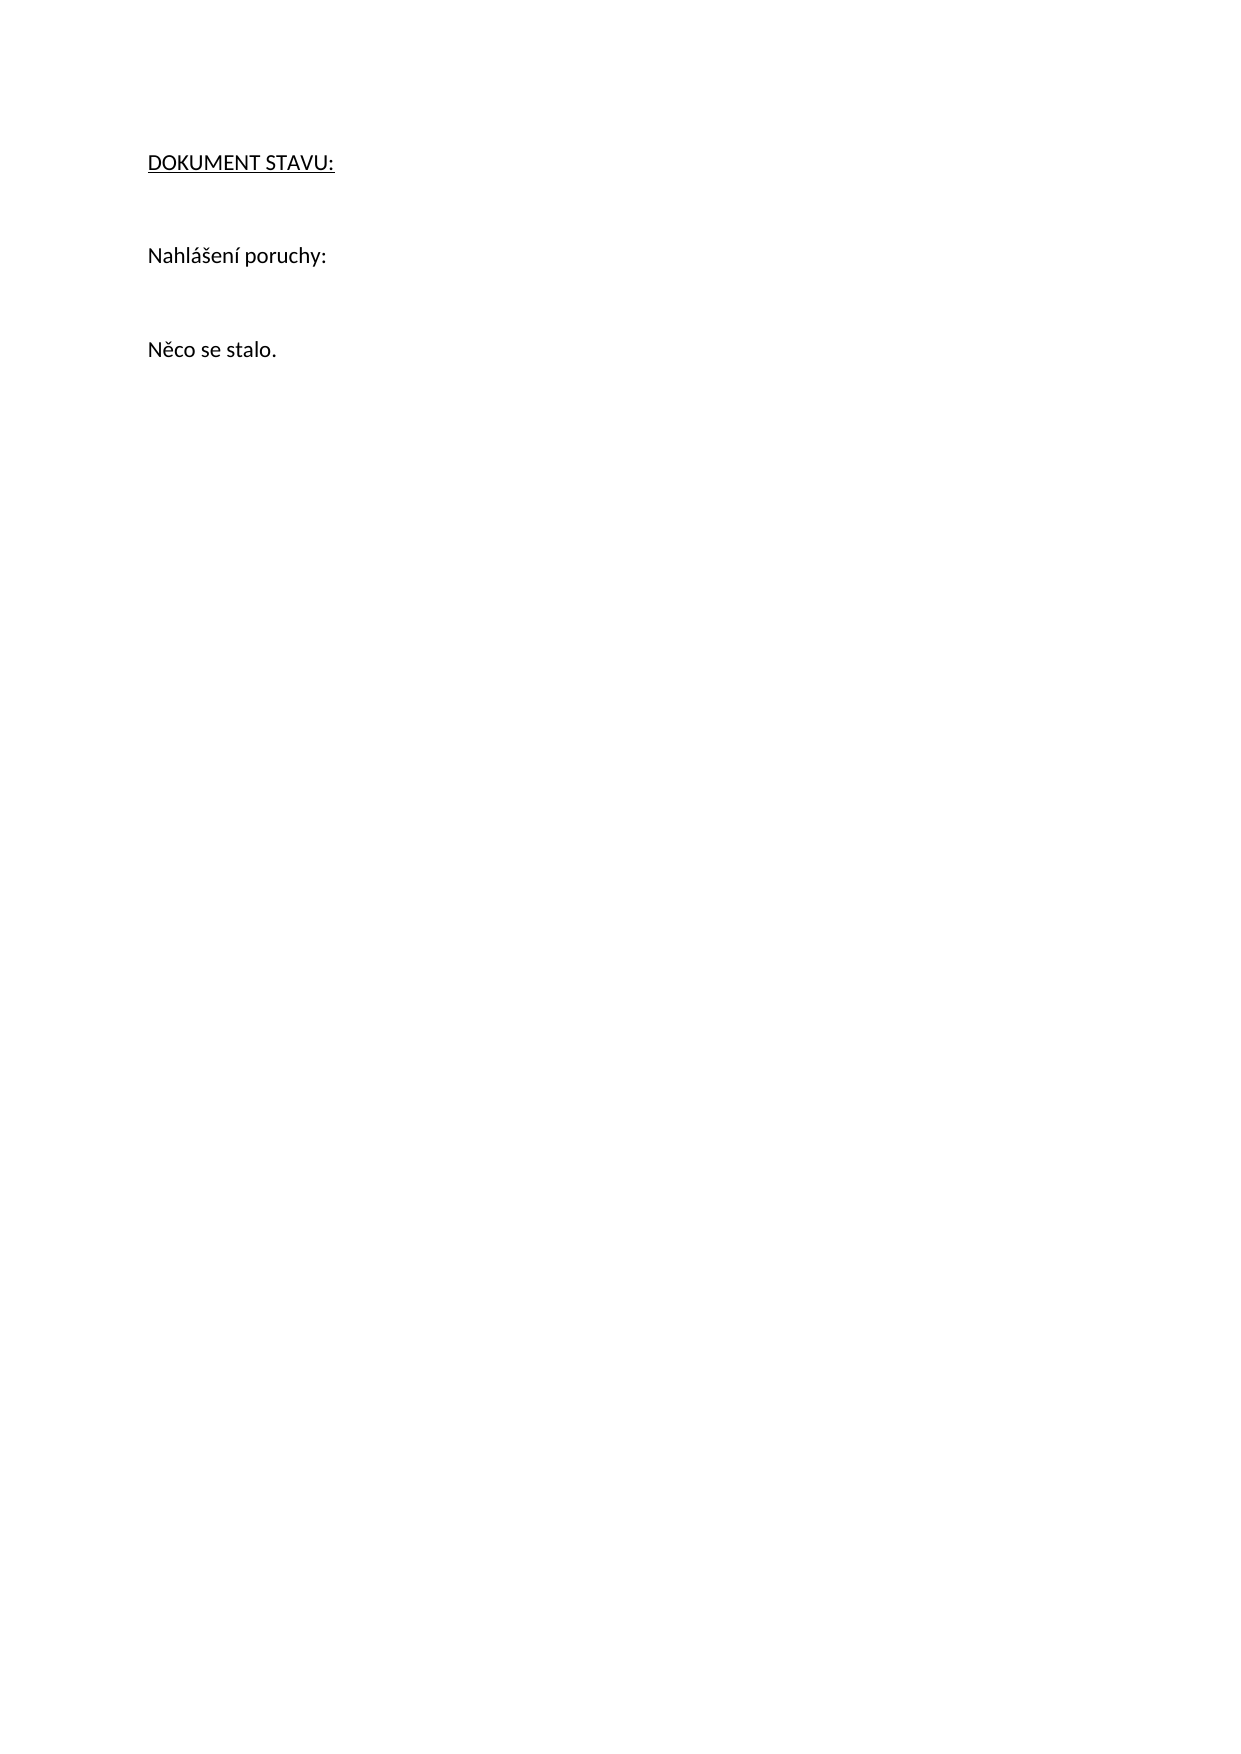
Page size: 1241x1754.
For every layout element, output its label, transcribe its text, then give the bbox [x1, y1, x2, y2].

text Nahlášení poruchy: [148, 241, 1093, 269]
text DOKUMENT STAVU: [148, 148, 1093, 176]
text Něco se stalo. [148, 335, 1093, 363]
